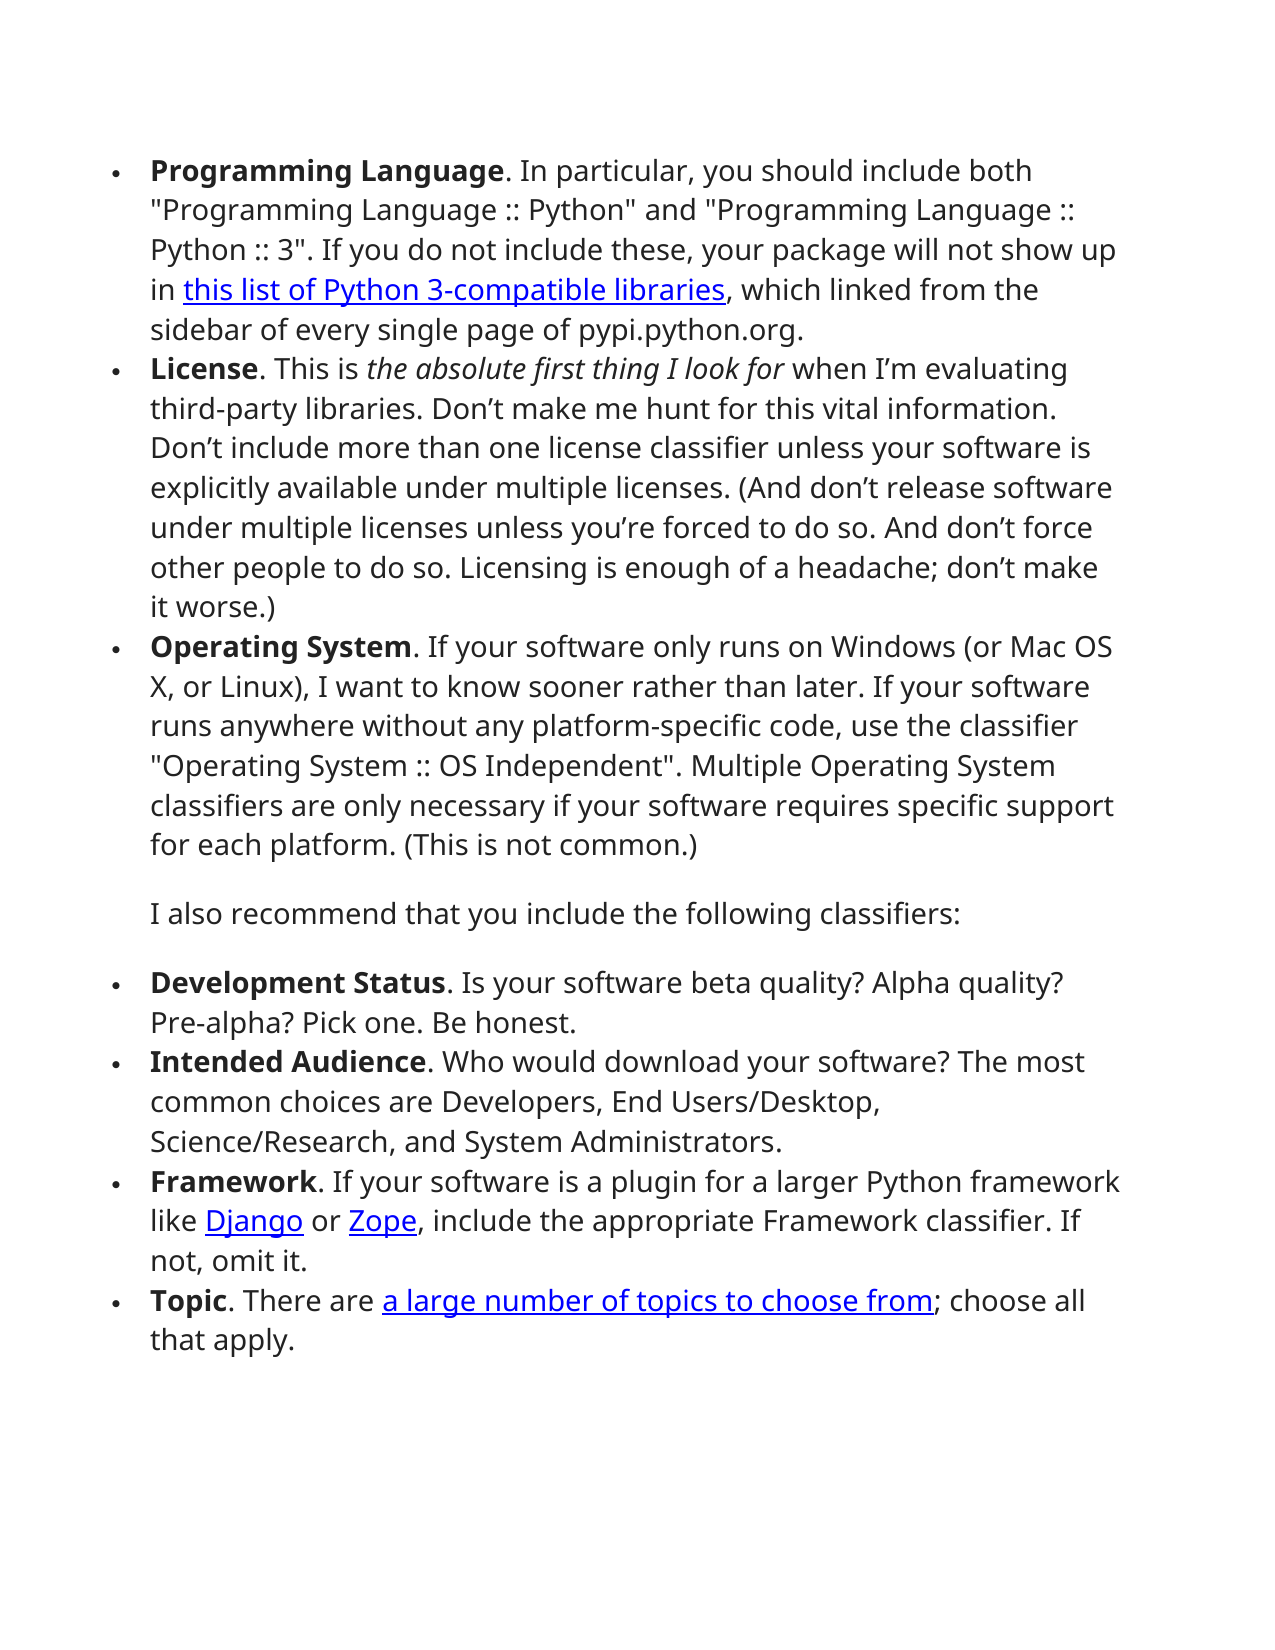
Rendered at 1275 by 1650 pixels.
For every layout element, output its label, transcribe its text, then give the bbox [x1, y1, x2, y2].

list Intended Audience. Who would download your software? The most common choices are Developers, End Users/Desktop, Science/Research, and System Administrators. [112, 1042, 1125, 1161]
list Programming Language. In particular, you should include both "Programming Language :: Python" and "Programming Language :: Python :: 3". If you do not include these, your package will not show up in this list of Python 3-compatible libraries, which linked from the sidebar of every single page of pypi.python.org. [112, 150, 1125, 348]
list Operating System. If your software only runs on Windows (or Mac OS X, or Linux), I want to know sooner rather than later. If your software runs anywhere without any platform-specific code, use the classifier "Operating System :: OS Independent". Multiple Operating System classifiers are only necessary if your software requires specific support for each platform. (This is not common.) [112, 626, 1125, 864]
list License. This is the absolute first thing I look for when I’m evaluating third-party libraries. Don’t make me hunt for this vital information. Don’t include more than one license classifier unless your software is explicitly available under multiple licenses. (And don’t release software under multiple licenses unless you’re forced to do so. And don’t force other people to do so. Licensing is enough of a headache; don’t make it worse.) [112, 348, 1125, 626]
list Development Status. Is your software beta quality? Alpha quality? Pre-alpha? Pick one. Be honest. [112, 962, 1125, 1042]
list Framework. If your software is a plugin for a larger Python framework like Django or Zope, include the appropriate Framework classifier. If not, omit it. [112, 1161, 1125, 1280]
text I also recommend that you include the following classifiers: [150, 893, 1125, 933]
list Topic. There are a large number of topics to choose from; choose all that apply. [112, 1280, 1125, 1359]
